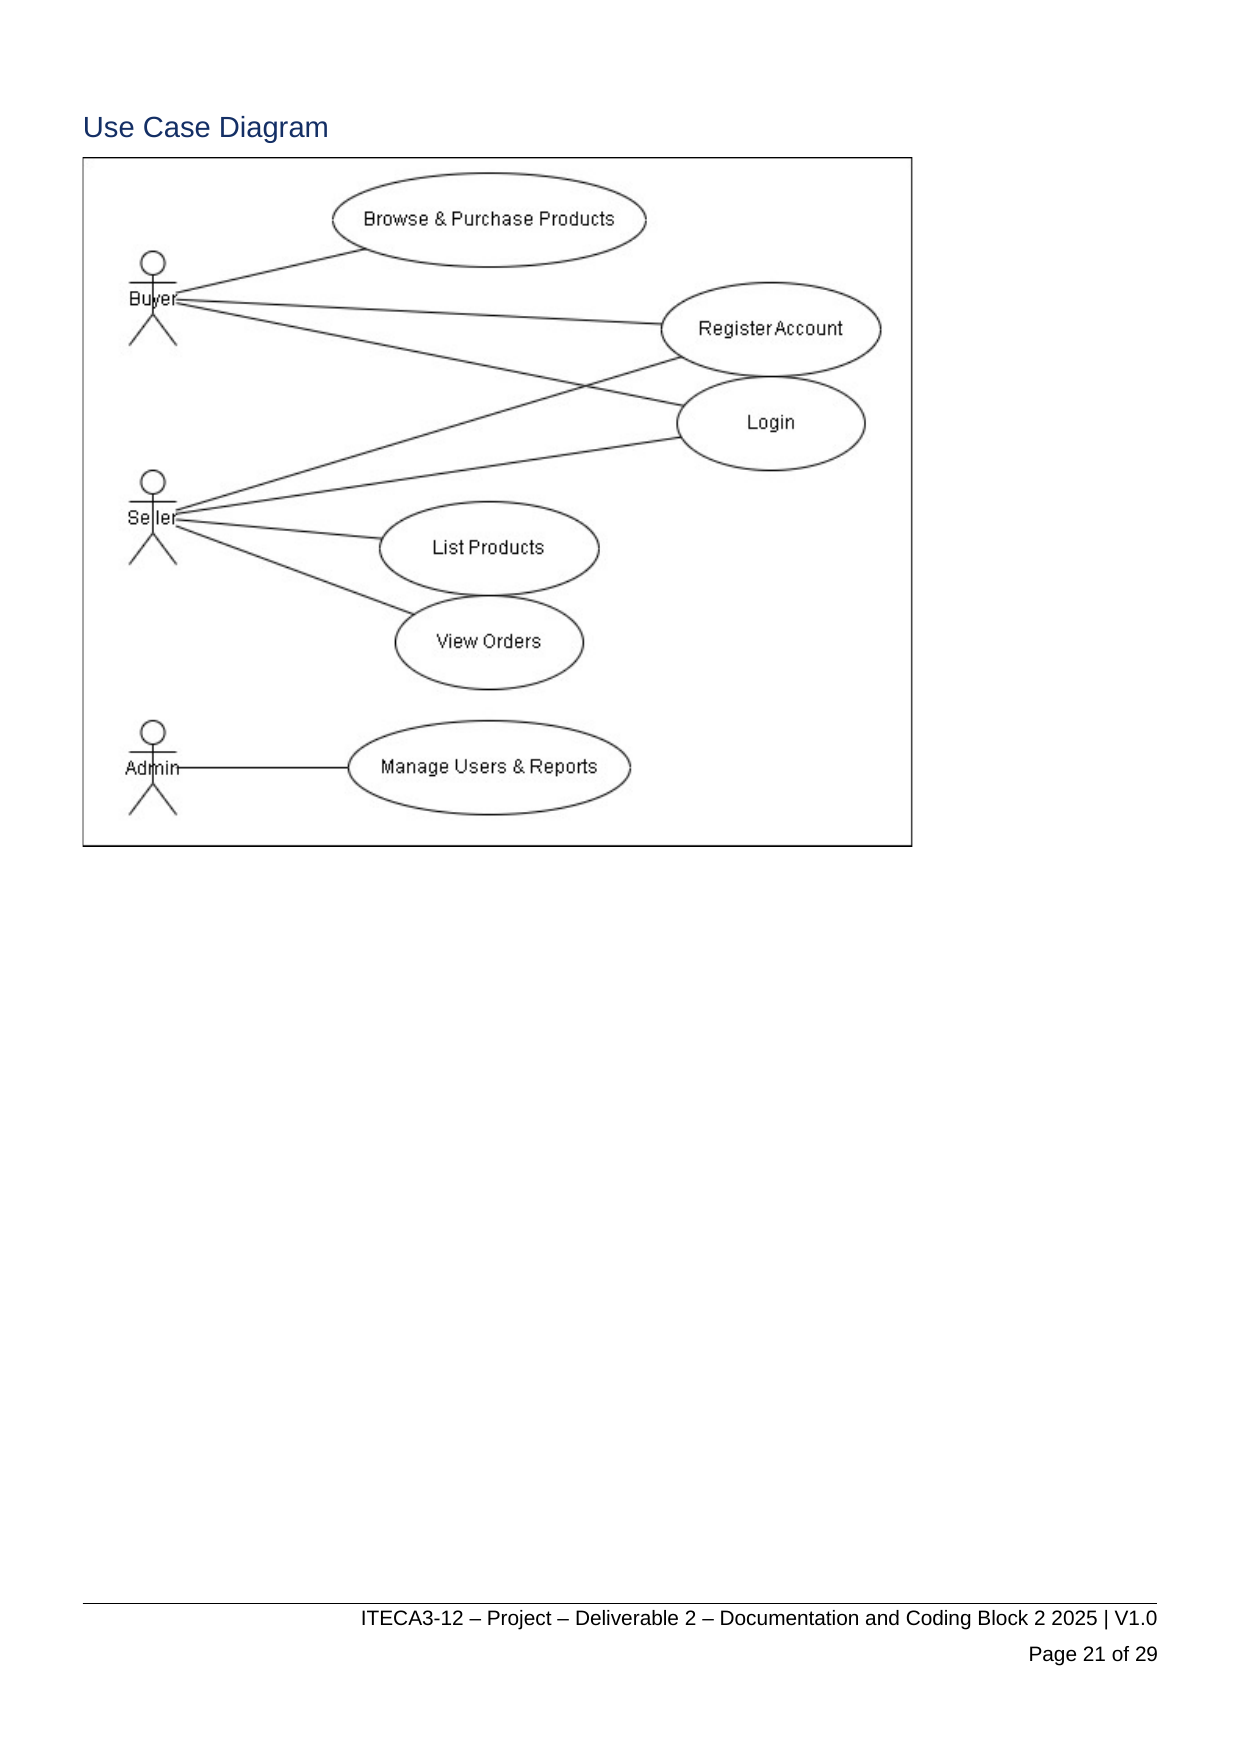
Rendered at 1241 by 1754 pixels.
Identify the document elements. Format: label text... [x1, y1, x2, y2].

picture [82, 157, 913, 847]
